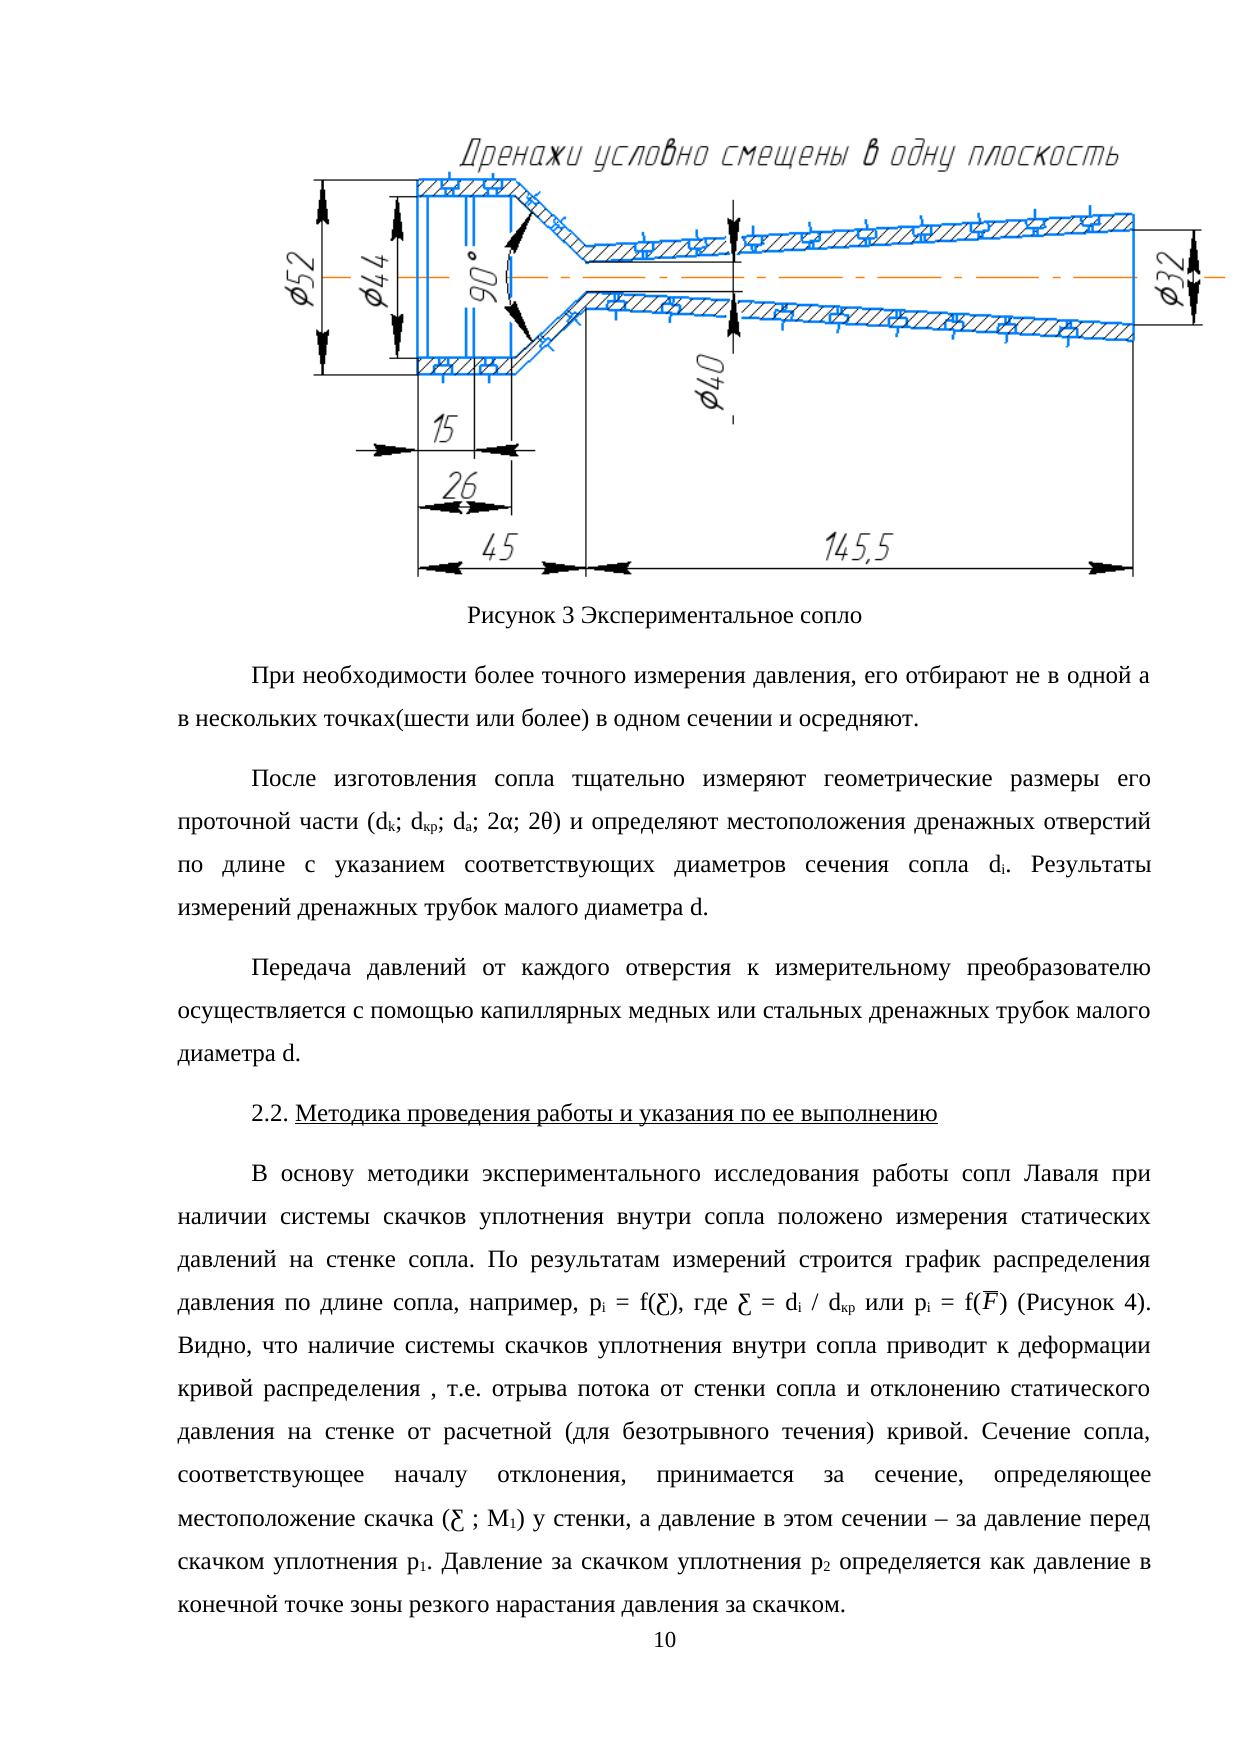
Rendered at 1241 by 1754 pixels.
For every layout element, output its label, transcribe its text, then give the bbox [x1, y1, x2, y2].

text 2.2. Методика проведения работы и указания по ее выполнению [177, 1098, 1152, 1127]
text Передача давлений от каждого отверстия к измерительному преобразователю осуществляется с помощью капиллярных медных или стальных дренажных трубок малого диаметра d. [177, 952, 1152, 1067]
picture [251, 118, 1226, 586]
text При необходимости более точного измерения давления, его отбирают не в одной а в нескольких точках(шести или более) в одном сечении и осредняют. [177, 660, 1152, 732]
text В основу методики экспериментального исследования работы сопл Лаваля при наличии системы скачков уплотнения внутри сопла положено измерения статических давлений на стенке сопла. По результатам измерений строится график распределения давления по длине сопла, например, pi = f(Ƹ), где Ƹ = di / dкр или pi = f() (Рисунок 4). Видно, что наличие системы скачков уплотнения внутри сопла приводит к деформации кривой распределения , т.е. отрыва потока от стенки сопла и отклонению статического давления на стенке от расчетной (для безотрывного течения) кривой. Сечение сопла, соответствующее началу отклонения, принимается за сечение, определяющее местоположение скачка (Ƹ ; М1) у стенки, а давление в этом сечении – за давление перед скачком уплотнения p1. Давление за скачком уплотнения p2 определяется как давление в конечной точке зоны резкого нарастания давления за скачком. [177, 1158, 1152, 1618]
text После изготовления сопла тщательно измеряют геометрические размеры его проточной части (dk; dкр; da; 2α; 2θ) и определяют местоположения дренажных отверстий по длине с указанием соответствующих диаметров сечения сопла di. Результаты измерений дренажных трубок малого диаметра d. [177, 763, 1152, 921]
